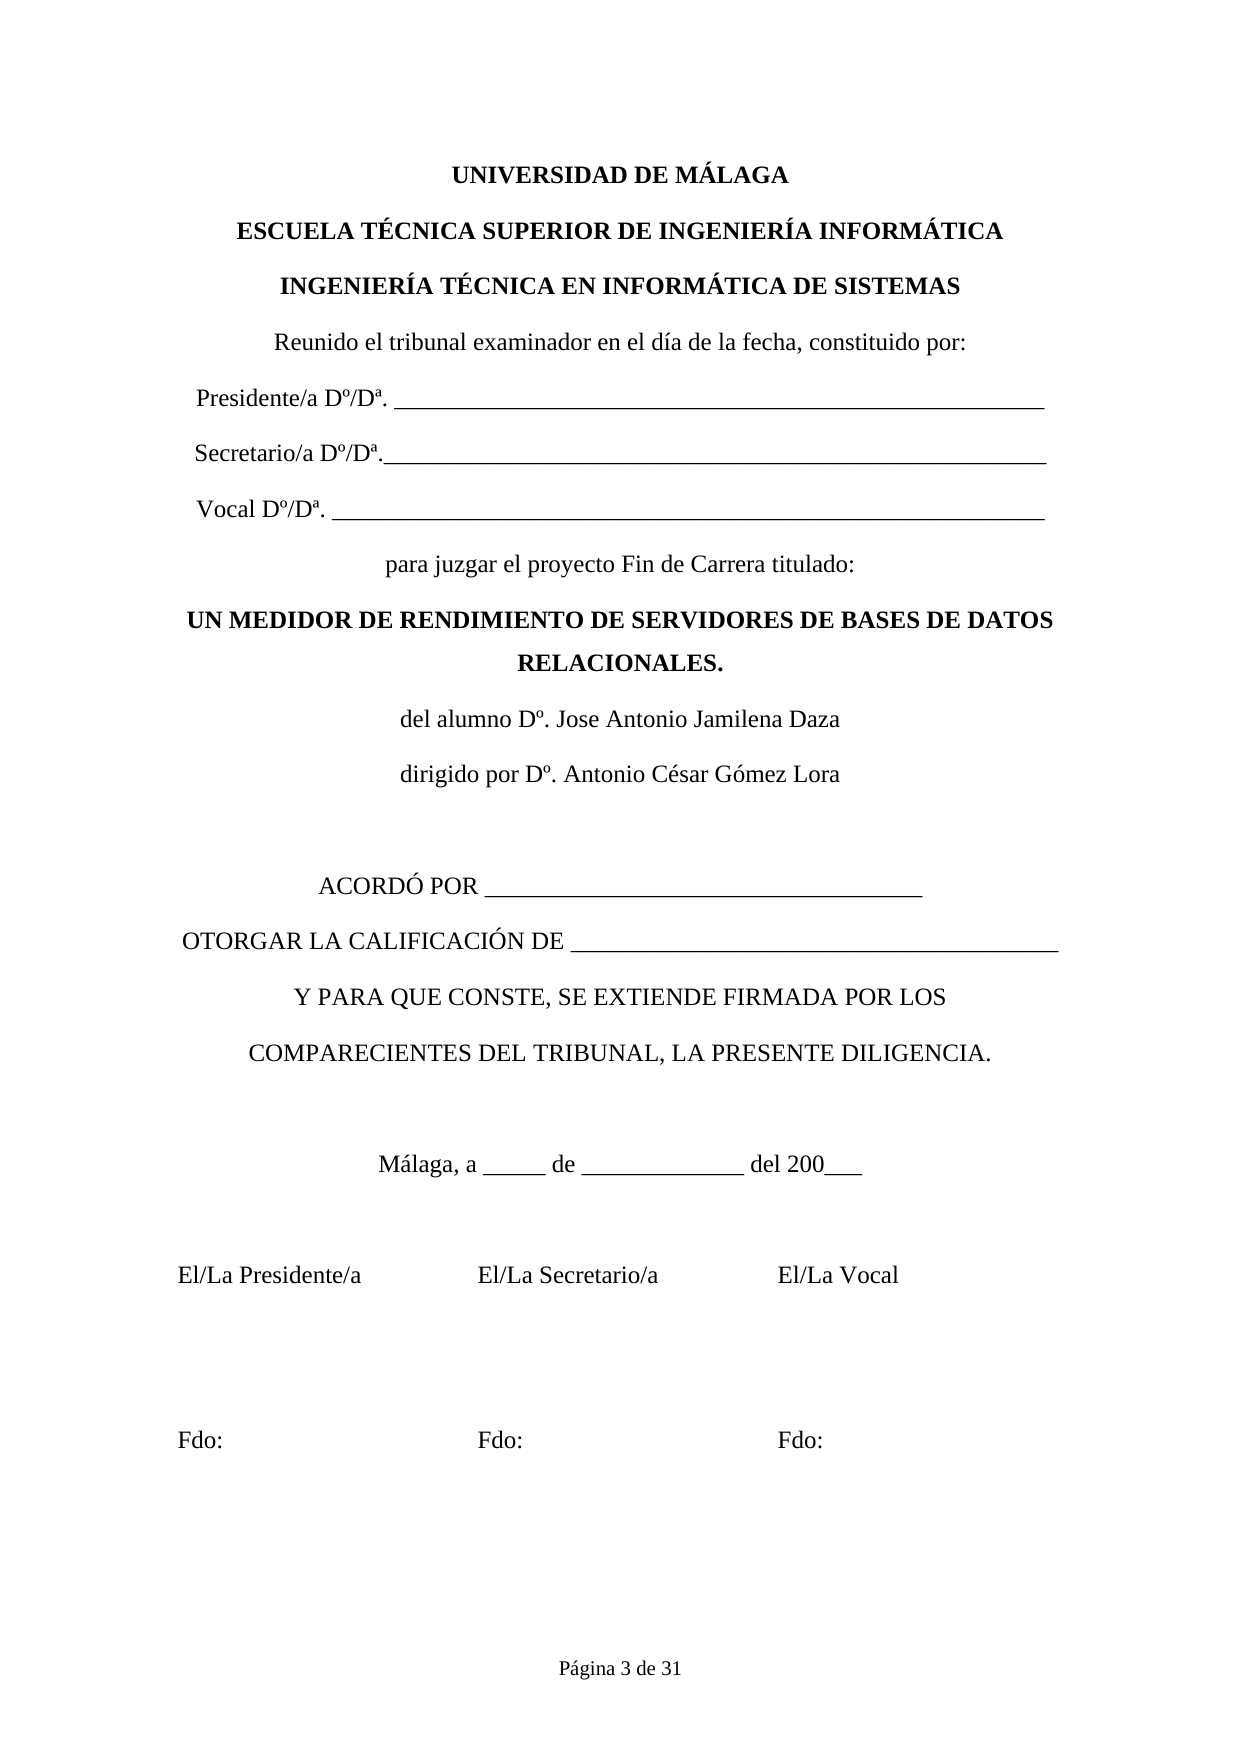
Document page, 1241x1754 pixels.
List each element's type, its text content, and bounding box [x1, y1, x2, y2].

table_cell Fdo: [166, 1413, 466, 1578]
text Vocal Dº/Dª. _________________________________________________________ [177, 494, 1063, 523]
text del alumno Dº. Jose Antonio Jamilena Daza [177, 704, 1063, 733]
text ESCUELA TÉCNICA SUPERIOR DE INGENIERÍA INFORMÁTICA [177, 216, 1063, 244]
text UN MEDIDOR DE RENDIMIENTO DE SERVIDORES DE BASES DE DATOS RELACIONALES. [177, 605, 1063, 677]
text UNIVERSIDAD DE MÁLAGA [177, 160, 1063, 189]
table_header El/La Vocal [766, 1248, 1066, 1413]
text COMPARECIENTES DEL TRIBUNAL, LA PRESENTE DILIGENCIA. [177, 1038, 1063, 1066]
text ACORDÓ POR ___________________________________ [177, 871, 1063, 899]
text Y PARA QUE CONSTE, SE EXTIENDE FIRMADA POR LOS [177, 982, 1063, 1011]
table_cell Fdo: [766, 1413, 1066, 1578]
text Reunido el tribunal examinador en el día de la fecha, constituido por: [177, 327, 1063, 356]
table_header El/La Secretario/a [466, 1248, 766, 1413]
text INGENIERÍA TÉCNICA EN INFORMÁTICA DE SISTEMAS [177, 271, 1063, 300]
text Málaga, a _____ de _____________ del 200___ [177, 1149, 1063, 1178]
table_cell Fdo: [466, 1413, 766, 1578]
text para juzgar el proyecto Fin de Carrera titulado: [177, 549, 1063, 578]
text OTORGAR LA CALIFICACIÓN DE _______________________________________ [177, 926, 1063, 955]
text Presidente/a Dº/Dª. ____________________________________________________ [177, 383, 1063, 411]
text Secretario/a Dº/Dª._____________________________________________________ [177, 438, 1063, 467]
text dirigido por Dº. Antonio César Gómez Lora [177, 759, 1063, 788]
table_header El/La Presidente/a [166, 1248, 466, 1413]
